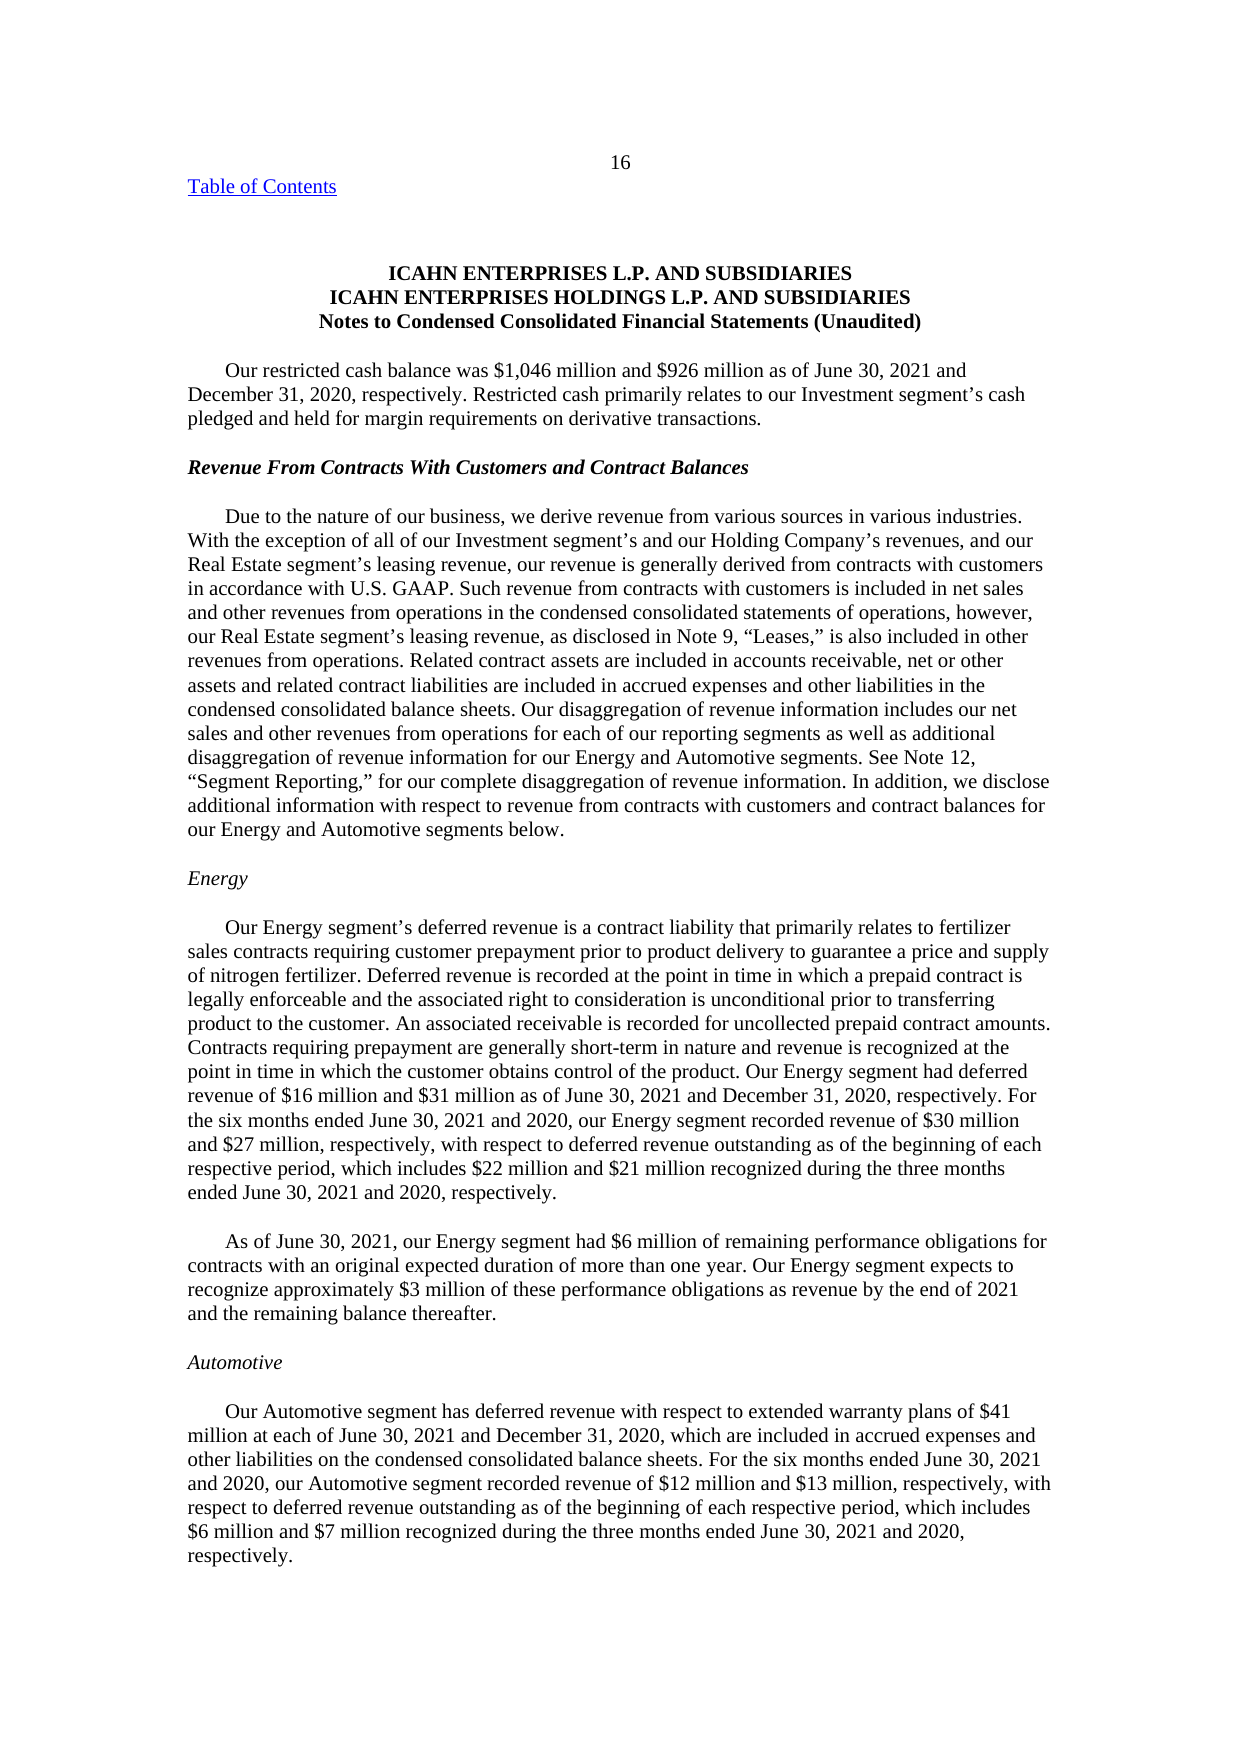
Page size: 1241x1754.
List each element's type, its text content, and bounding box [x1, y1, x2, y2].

text Our Energy segment’s deferred revenue is a contract liability that primarily relates to fertilizer sales contracts requiring customer prepayment prior to product delivery to guarantee a price and supply of nitrogen fertilizer. Deferred revenue is recorded at the point in time in which a prepaid contract is legally enforceable and the associated right to consideration is unconditional prior to transferring product to the customer. An associated receivable is recorded for uncollected prepaid contract amounts. Contracts requiring prepayment are generally short-term in nature and revenue is recognized at the point in time in which the customer obtains control of the product. Our Energy segment had deferred revenue of $16 million and $31 million as of June 30, 2021 and December 31, 2020, respectively. For the six months ended June 30, 2021 and 2020, our Energy segment recorded revenue of $30 million and $27 million, respectively, with respect to deferred revenue outstanding as of the beginning of each respective period, which includes $22 million and $21 million recognized during the three months ended June 30, 2021 and 2020, respectively. [187, 915, 1053, 1204]
text Our Automotive segment has deferred revenue with respect to extended warranty plans of $41 million at each of June 30, 2021 and December 31, 2020, which are included in accrued expenses and other liabilities on the condensed consolidated balance sheets. For the six months ended June 30, 2021 and 2020, our Automotive segment recorded revenue of $12 million and $13 million, respectively, with respect to deferred revenue outstanding as of the beginning of each respective period, which includes $6 million and $7 million recognized during the three months ended June 30, 2021 and 2020, respectively. [187, 1399, 1053, 1567]
text Notes to Condensed Consolidated Financial Statements (Unaudited) [187, 309, 1053, 333]
text Automotive [187, 1350, 1053, 1374]
text ICAHN ENTERPRISES L.P. AND SUBSIDIARIES [187, 261, 1053, 285]
text Our restricted cash balance was $1,046 million and $926 million as of June 30, 2021 and December 31, 2020, respectively. Restricted cash primarily relates to our Investment segment’s cash pledged and held for margin requirements on derivative transactions. [187, 358, 1053, 430]
text Revenue From Contracts With Customers and Contract Balances [187, 455, 1053, 479]
text Due to the nature of our business, we derive revenue from various sources in various industries. With the exception of all of our Investment segment’s and our Holding Company’s revenues, and our Real Estate segment’s leasing revenue, our revenue is generally derived from contracts with customers in accordance with U.S. GAAP. Such revenue from contracts with customers is included in net sales and other revenues from operations in the condensed consolidated statements of operations, however, our Real Estate segment’s leasing revenue, as disclosed in Note 9, “Leases,” is also included in other revenues from operations. Related contract assets are included in accounts receivable, net or other assets and related contract liabilities are included in accrued expenses and other liabilities in the condensed consolidated balance sheets. Our disaggregation of revenue information includes our net sales and other revenues from operations for each of our reporting segments as well as additional disaggregation of revenue information for our Energy and Automotive segments. See Note 12, “Segment Reporting,” for our complete disaggregation of revenue information. In addition, we disclose additional information with respect to revenue from contracts with customers and contract balances for our Energy and Automotive segments below. [187, 504, 1053, 841]
text As of June 30, 2021, our Energy segment had $6 million of remaining performance obligations for contracts with an original expected duration of more than one year. Our Energy segment expects to recognize approximately $3 million of these performance obligations as revenue by the end of 2021 and the remaining balance thereafter. [187, 1229, 1053, 1325]
text Table of Contents [187, 174, 1053, 198]
text 16 [187, 150, 1053, 174]
text Energy [187, 866, 1053, 890]
text ICAHN ENTERPRISES HOLDINGS L.P. AND SUBSIDIARIES [187, 285, 1053, 309]
